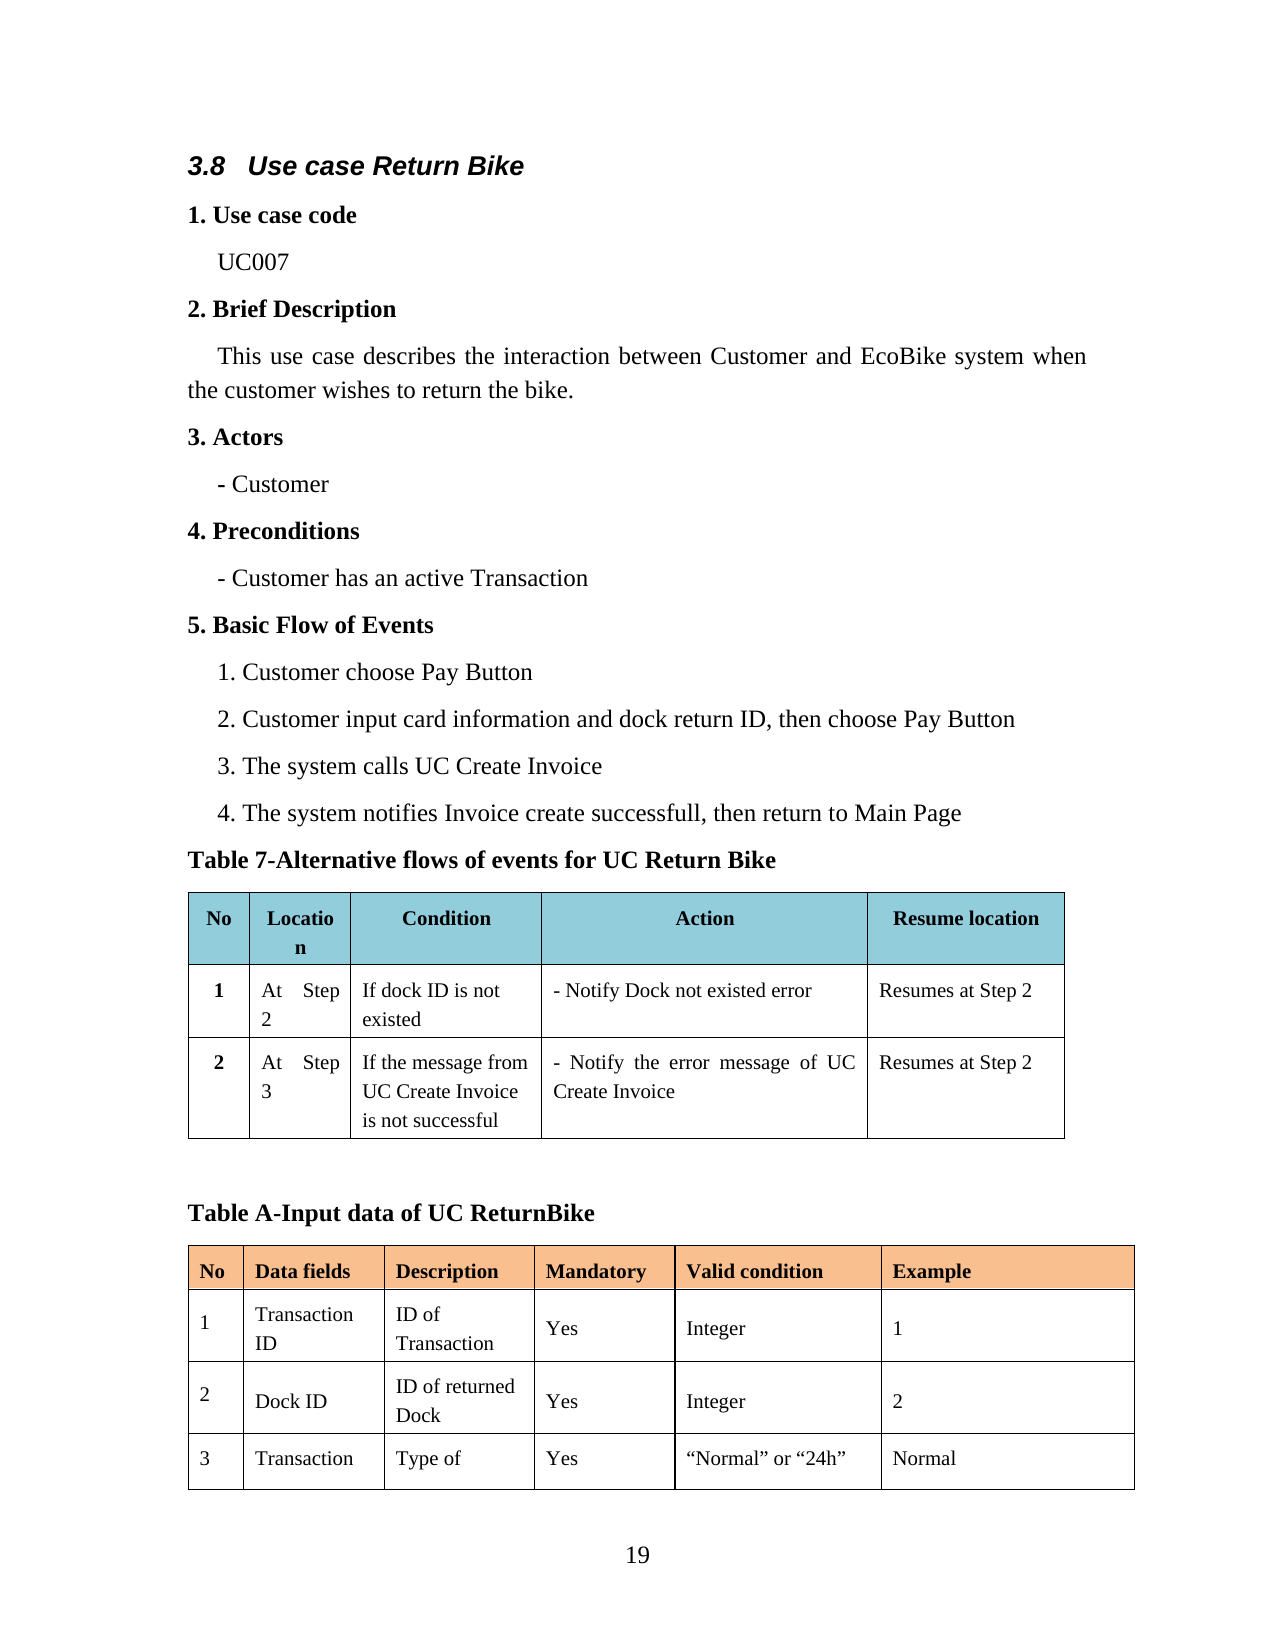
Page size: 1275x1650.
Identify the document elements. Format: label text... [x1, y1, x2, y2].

table_cell Integer [676, 1290, 881, 1361]
table_header Description [385, 1246, 534, 1288]
table_cell “Normal” or “24h” [676, 1434, 881, 1489]
table_cell Type of Transaction [385, 1434, 534, 1489]
table_header Condition [351, 893, 541, 964]
table_header Action [542, 893, 867, 964]
table_cell Dock ID [244, 1362, 384, 1433]
text 4. The system notifies Invoice create successfull, then return to Main Page [187, 798, 1087, 827]
table_header Mandatory [535, 1246, 674, 1288]
table_cell If the message from UC Create Invoice is not successful [351, 1038, 541, 1138]
table_cell At Step 2 [250, 965, 350, 1037]
text 2. Customer input card information and dock return ID, then choose Pay Button [187, 704, 1087, 733]
table_cell At Step 3 [250, 1038, 350, 1138]
text This use case describes the interaction between Customer and EcoBike system when the customer wishes to return the bike. [187, 341, 1087, 404]
table_header Valid condition [676, 1246, 881, 1288]
table_cell 2 [189, 1038, 249, 1138]
table_cell 1 [882, 1290, 1134, 1361]
table_cell - Notify Dock not existed error [542, 965, 867, 1037]
text 1. Use case code [187, 200, 1087, 229]
table_cell 2 [882, 1362, 1134, 1433]
text - Customer [187, 469, 1087, 498]
text 3. Actors [187, 422, 1087, 451]
text 3. The system calls UC Create Invoice [187, 751, 1087, 780]
list - Customer has an active Transaction [187, 563, 1087, 592]
table_header Example [882, 1246, 1134, 1288]
table_cell 3 [189, 1434, 243, 1489]
table_cell 1 [189, 965, 249, 1037]
table_header Data fields [244, 1246, 384, 1288]
text 1. Customer choose Pay Button [187, 657, 1087, 686]
text UC007 [187, 247, 1087, 276]
text Table 7-Alternative flows of events for UC Return Bike [187, 845, 1087, 874]
table_cell Transaction ID [244, 1290, 384, 1361]
table_cell Integer [676, 1362, 881, 1433]
table_cell 1 [189, 1290, 243, 1361]
table_cell - Notify the error message of UC Create Invoice [542, 1038, 867, 1138]
table_header No [189, 893, 249, 964]
table_cell ID of Transaction [385, 1290, 534, 1361]
table_header Resume location [868, 893, 1064, 964]
text 4. Preconditions [187, 516, 1087, 545]
table_header Location [250, 893, 350, 964]
table_cell Yes [535, 1290, 674, 1361]
text 2. Brief Description [187, 294, 1087, 323]
table_cell Yes [535, 1434, 674, 1489]
table_cell Resumes at Step 2 [868, 965, 1064, 1037]
table_header No [189, 1246, 243, 1288]
table_cell Resumes at Step 2 [868, 1038, 1064, 1138]
text 5. Basic Flow of Events [187, 610, 1087, 639]
subtitle Use case Return Bike [187, 150, 1087, 181]
text Table A-Input data of UC ReturnBike [187, 1198, 1087, 1227]
table_cell Yes [535, 1362, 674, 1433]
table_cell If dock ID is not existed [351, 965, 541, 1037]
table_cell ID of returned Dock [385, 1362, 534, 1433]
table_cell Transaction Type [244, 1434, 384, 1489]
table_cell 2 [189, 1362, 243, 1433]
table_cell Normal [882, 1434, 1134, 1489]
